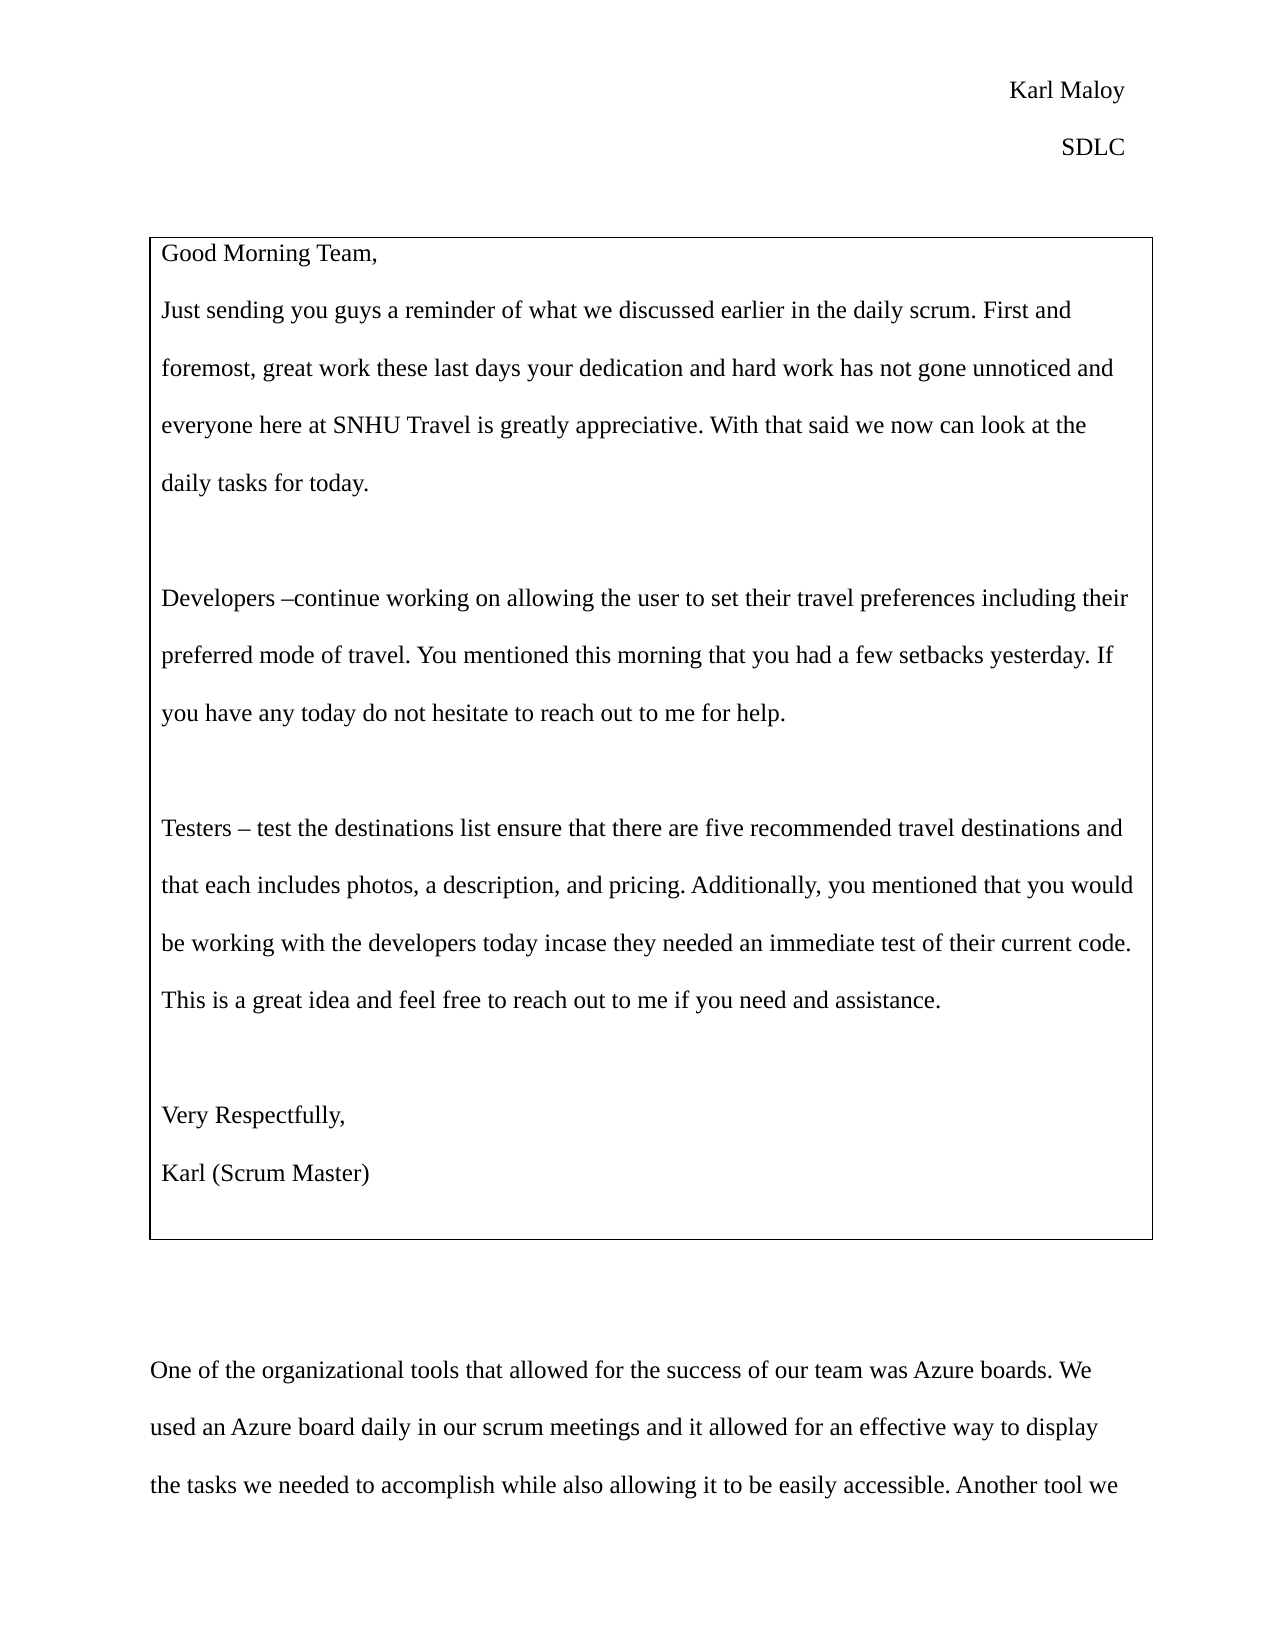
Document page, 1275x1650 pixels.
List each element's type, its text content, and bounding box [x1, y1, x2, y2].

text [150, 1355, 1125, 1499]
table_cell Good Morning Team, Just sending you guys a reminder of what we discussed earlier in the daily scrum. First and foremost, great work these last days your dedication and hard work has not gone unnoticed and everyone here at SNHU Travel is greatly appreciative. With that said we now can look at the daily tasks for today. Developers –continue working on allowing the user to set their travel preferences including their preferred mode of travel. You mentioned this morning that you had a few setbacks yesterday. If you have any today do not hesitate to reach out to me for help. Testers – test the destinations list ensure that there are five recommended travel destinations and that each includes photos, a description, and pricing. Additionally, you mentioned that you would be working with the developers today incase they needed an immediate test of their current code. This is a great idea and feel free to reach out to me if you need and assistance. Very Respectfully, Karl (Scrum Master) [151, 238, 1152, 1239]
